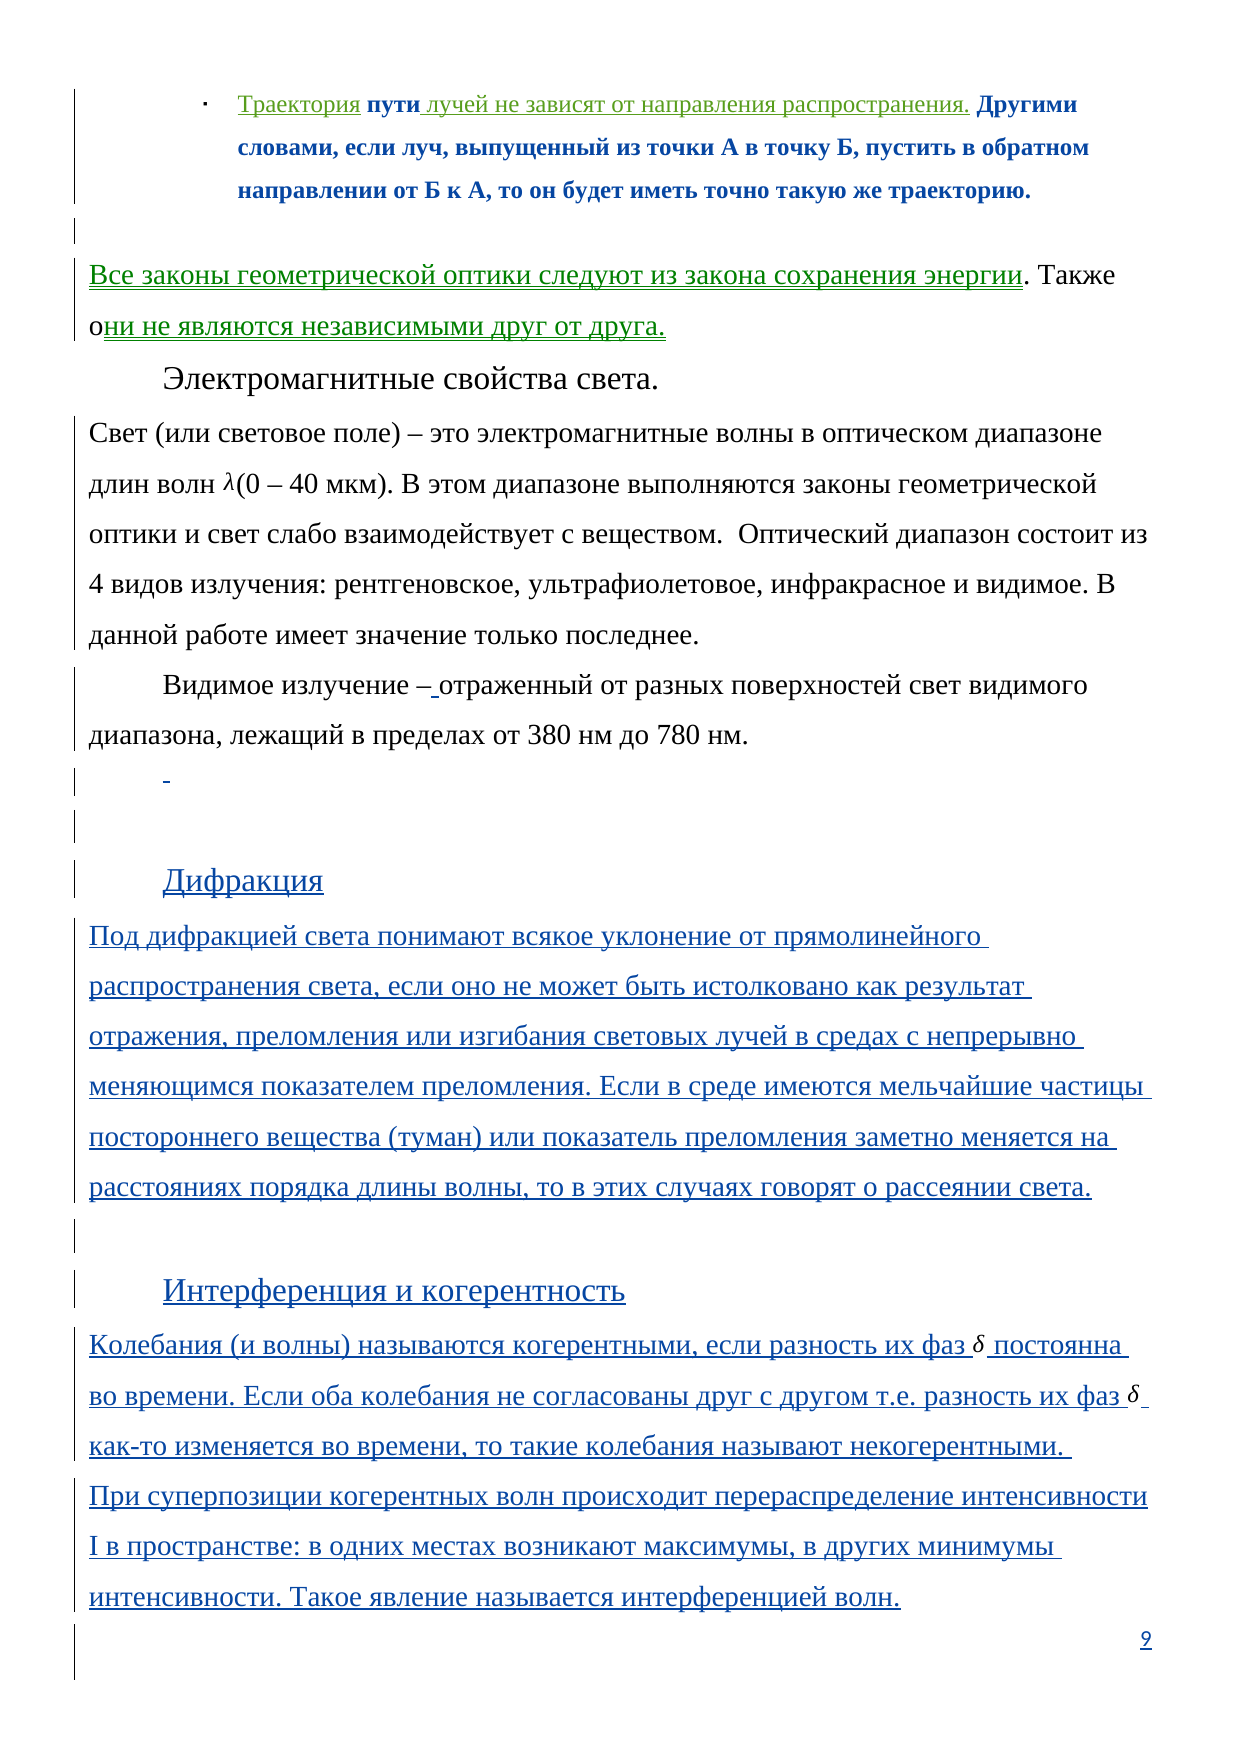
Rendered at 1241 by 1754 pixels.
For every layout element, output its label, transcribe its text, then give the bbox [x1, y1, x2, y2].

text . Также о [89, 257, 1152, 341]
text Видимое излучение –отраженный от разных поверхностей свет видимого диапазона, лежащий в пределах от 380 нм до 780 нм. [89, 667, 1152, 751]
text Свет (или световое поле) – это электромагнитные волны в оптическом диапазоне длин волн (0 – 40 мкм). В этом диапазоне выполняются законы геометрической оптики и свет слабо взаимодействует с веществом. Оптический диапазон состоит из 4 видов излучения: рентгеновское, ультрафиолетовое, инфракрасное и видимое. В данной работе имеет значение только последнее. [89, 416, 1152, 650]
text Электромагнитные свойства света. [89, 358, 1152, 396]
list пути Другими словами, если луч, выпущенный из точки А в точку Б, пустить в обратном направлении от Б к А, то он будет иметь точно такую же траекторию. [200, 89, 1152, 204]
